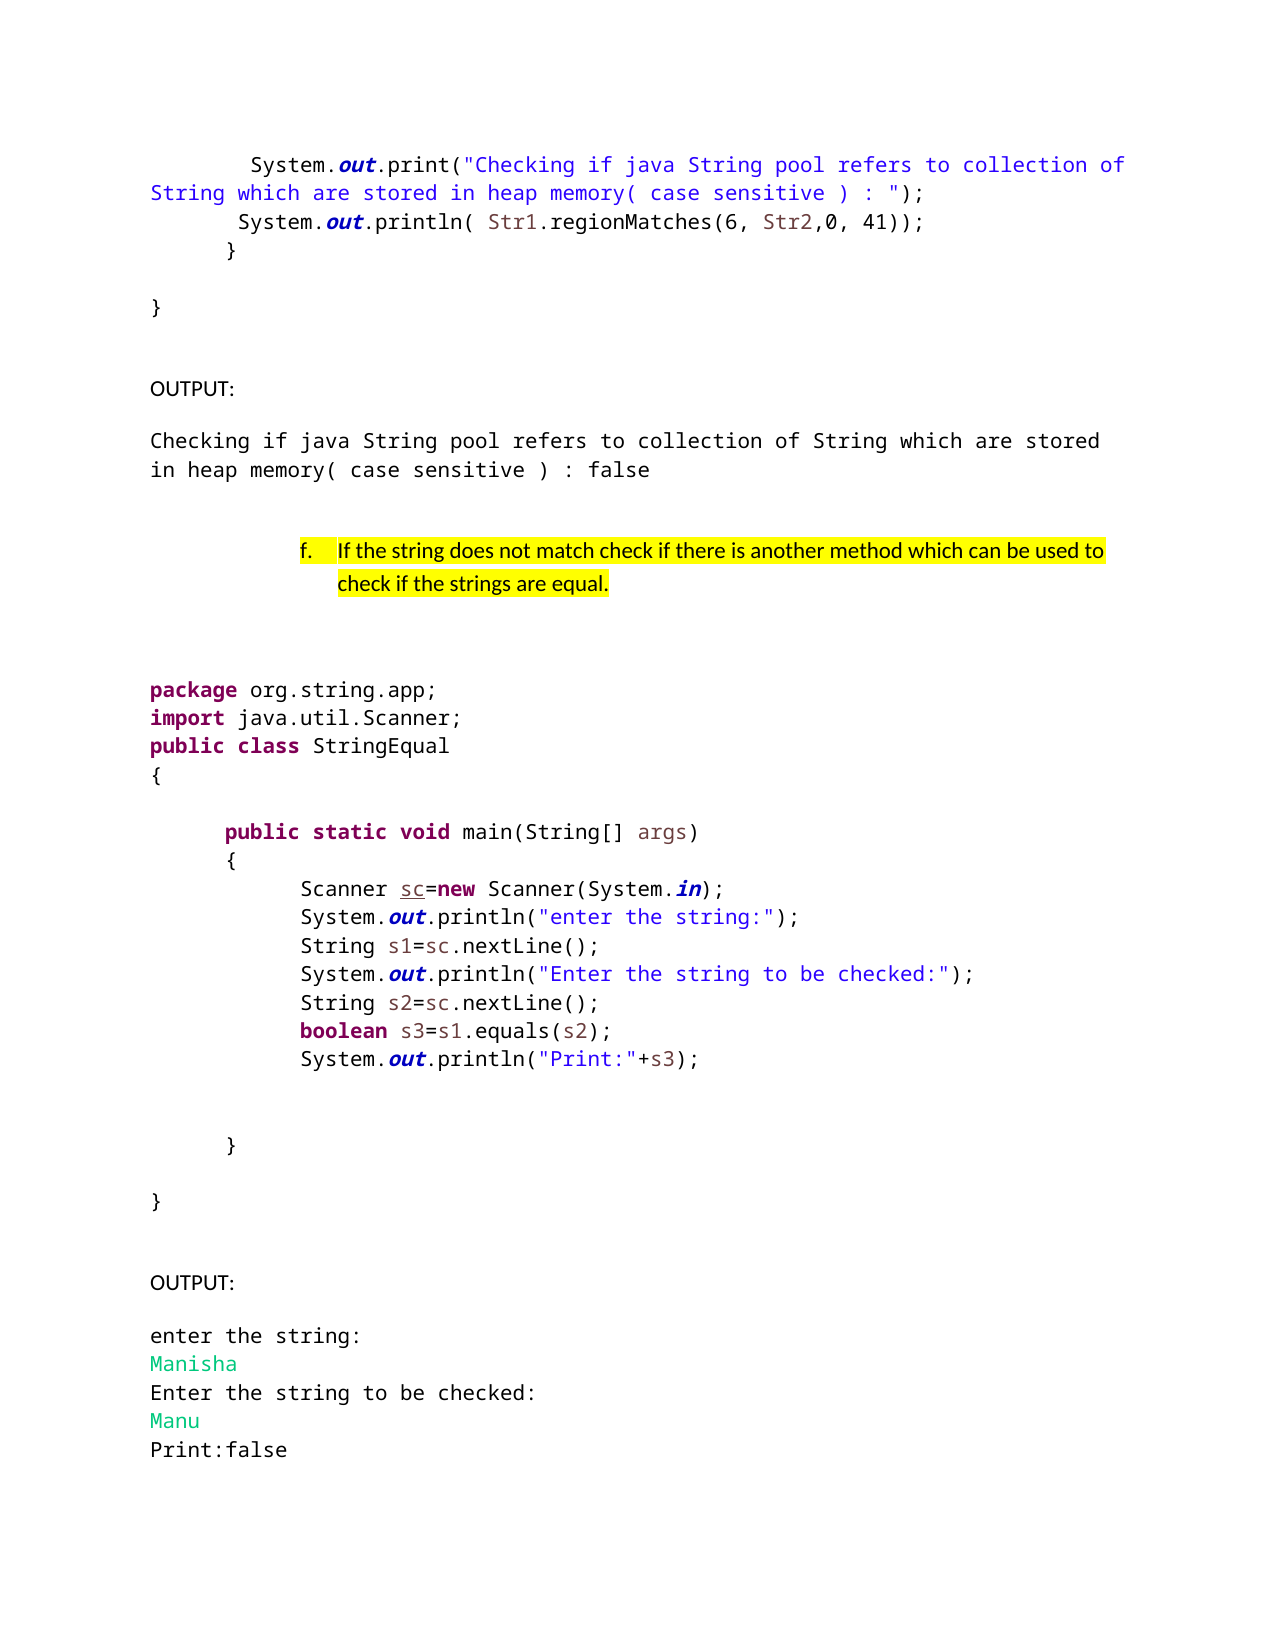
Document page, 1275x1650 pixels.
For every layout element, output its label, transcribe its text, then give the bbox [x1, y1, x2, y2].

text System.out.println("Print:"+s3); [150, 1044, 1125, 1073]
text Scanner sc=new Scanner(System.in); [150, 874, 1125, 902]
text OUTPUT: [150, 1268, 1125, 1296]
text System.out.println("enter the string:"); [150, 902, 1125, 931]
text } [150, 1130, 1125, 1158]
text Manisha [150, 1349, 1125, 1378]
text Checking if java String pool refers to collection of String which are stored in heap memory( case sensitive ) : false [150, 427, 1125, 483]
text System.out.println("Enter the string to be checked:"); [150, 959, 1125, 988]
text Manu [150, 1406, 1125, 1435]
text } [150, 292, 1125, 321]
text } [150, 235, 1125, 264]
text OUTPUT: [150, 374, 1125, 402]
text System.out.println( Str1.regionMatches(6, Str2,0, 41)); [150, 207, 1125, 235]
text public class StringEqual [150, 732, 1125, 760]
text String s2=sc.nextLine(); [150, 988, 1125, 1016]
text Print:false [150, 1435, 1125, 1463]
text { [150, 845, 1125, 874]
text String s1=sc.nextLine(); [150, 931, 1125, 959]
text import java.util.Scanner; [150, 703, 1125, 732]
text enter the string: [150, 1321, 1125, 1349]
text package org.string.app; [150, 675, 1125, 703]
text Enter the string to be checked: [150, 1378, 1125, 1406]
text public static void main(String[] args) [150, 817, 1125, 845]
text System.out.print("Checking if java String pool refers to collection of String which are stored in heap memory( case sensitive ) : "); [150, 150, 1125, 207]
text boolean s3=s1.equals(s2); [150, 1016, 1125, 1044]
text { [150, 760, 1125, 788]
text } [150, 1187, 1125, 1215]
list If the string does not match check if there is another method which can be used to check if the strings are equal. [300, 537, 1125, 597]
